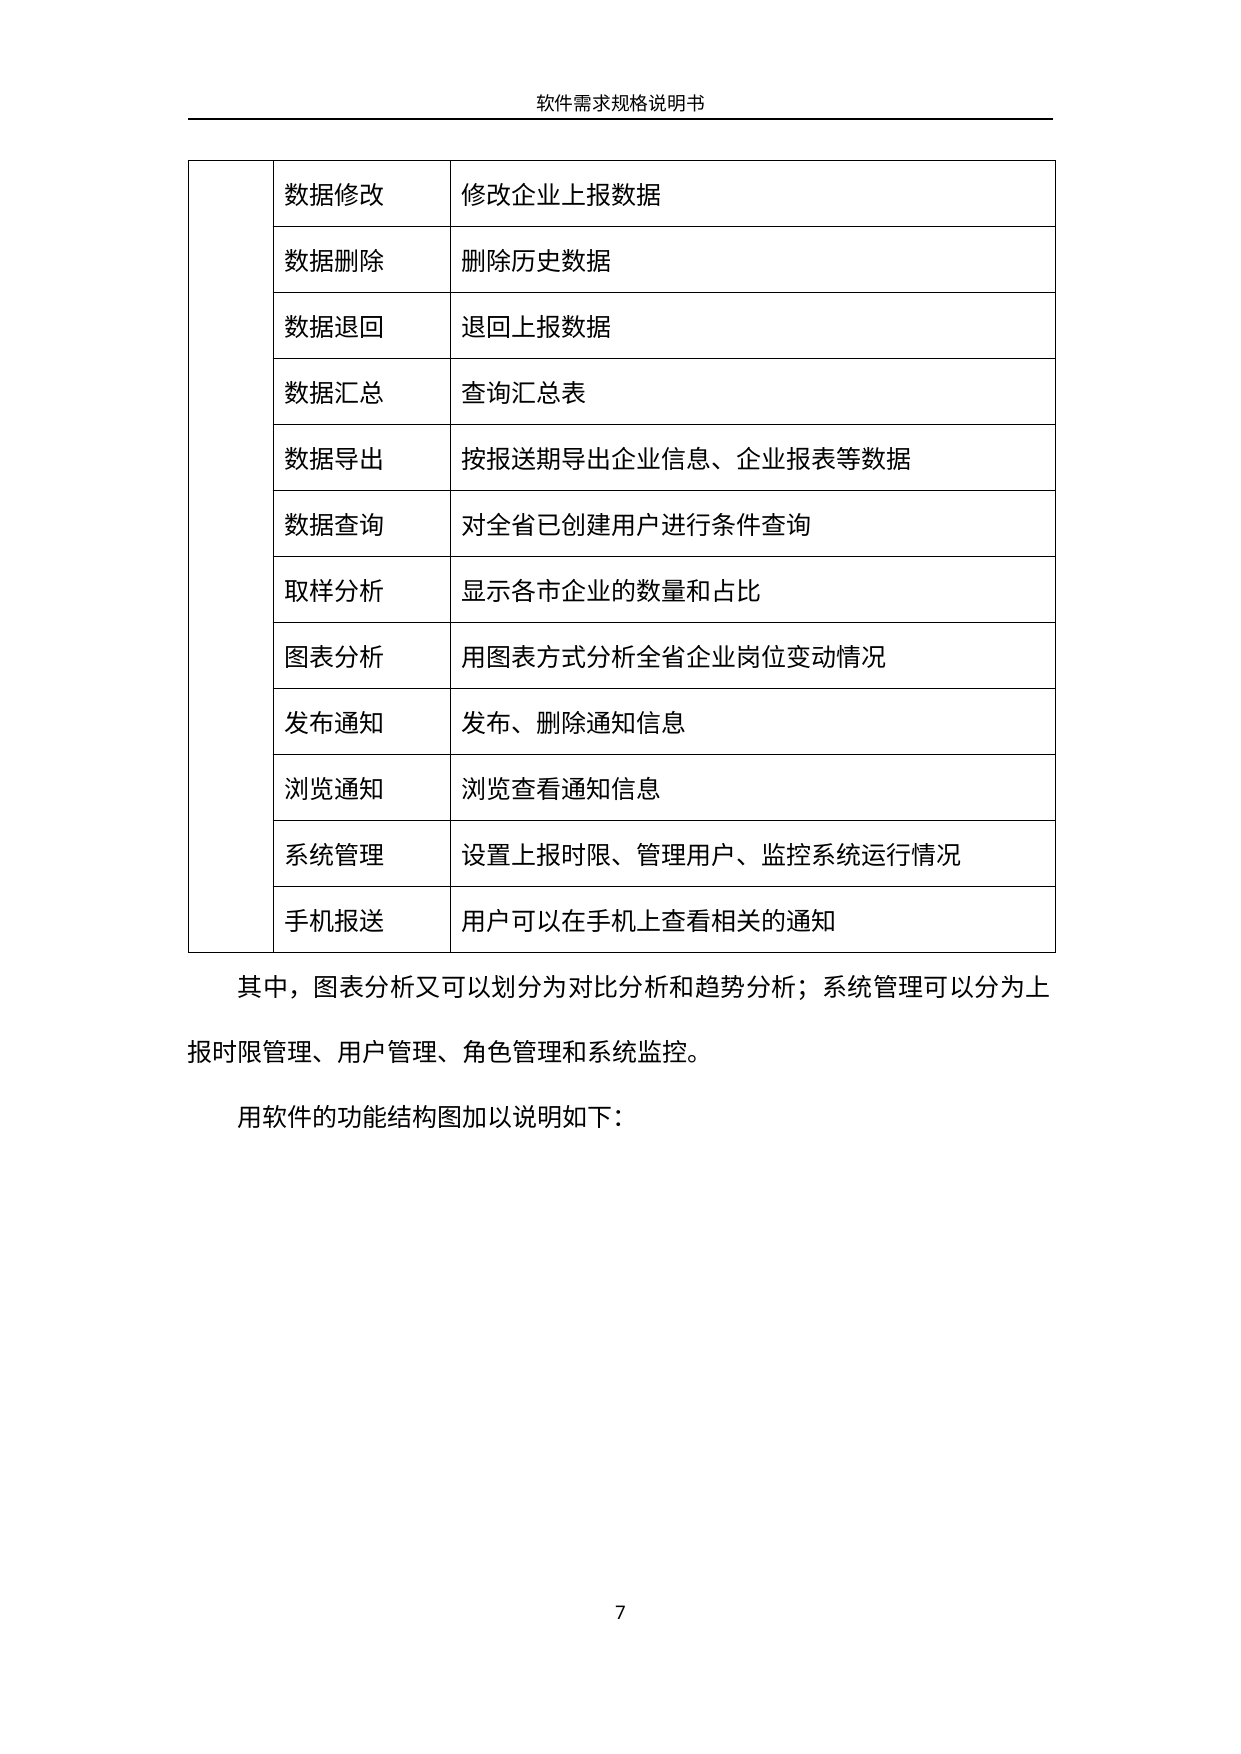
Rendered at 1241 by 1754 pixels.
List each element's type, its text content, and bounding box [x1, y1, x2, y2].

table_cell 发布、删除通知信息 [451, 689, 1055, 754]
table_cell 浏览通知 [274, 755, 450, 820]
table_cell 数据查询 [274, 491, 450, 556]
table_cell 数据导出 [274, 425, 450, 490]
table_cell 数据删除 [274, 227, 450, 292]
table_cell 图表分析 [274, 623, 450, 688]
table_cell 系统管理 [274, 821, 450, 886]
table_cell 查询汇总表 [451, 359, 1055, 424]
table_cell 对全省已创建用户进行条件查询 [451, 491, 1055, 556]
text 其中，图表分析又可以划分为对比分析和趋势分析；系统管理可以分为上报时限管理、用户管理、角色管理和系统监控。 [187, 953, 1053, 1083]
table_cell 发布通知 [274, 689, 450, 754]
table_cell 数据修改 [274, 161, 450, 226]
table_cell 显示各市企业的数量和占比 [451, 557, 1055, 622]
table_cell 数据汇总 [274, 359, 450, 424]
table_cell 用图表方式分析全省企业岗位变动情况 [451, 623, 1055, 688]
table_cell 数据退回 [274, 293, 450, 358]
table_cell 浏览查看通知信息 [451, 755, 1055, 820]
table_cell 用户可以在手机上查看相关的通知 [451, 887, 1055, 952]
table_cell 修改企业上报数据 [451, 161, 1055, 226]
table_cell 设置上报时限、管理用户、监控系统运行情况 [451, 821, 1055, 886]
table_cell 退回上报数据 [451, 293, 1055, 358]
table_cell 手机报送 [274, 887, 450, 952]
table_cell 按报送期导出企业信息、企业报表等数据 [451, 425, 1055, 490]
table_cell 删除历史数据 [451, 227, 1055, 292]
text 用软件的功能结构图加以说明如下： [187, 1083, 1053, 1148]
table_cell 取样分析 [274, 557, 450, 622]
